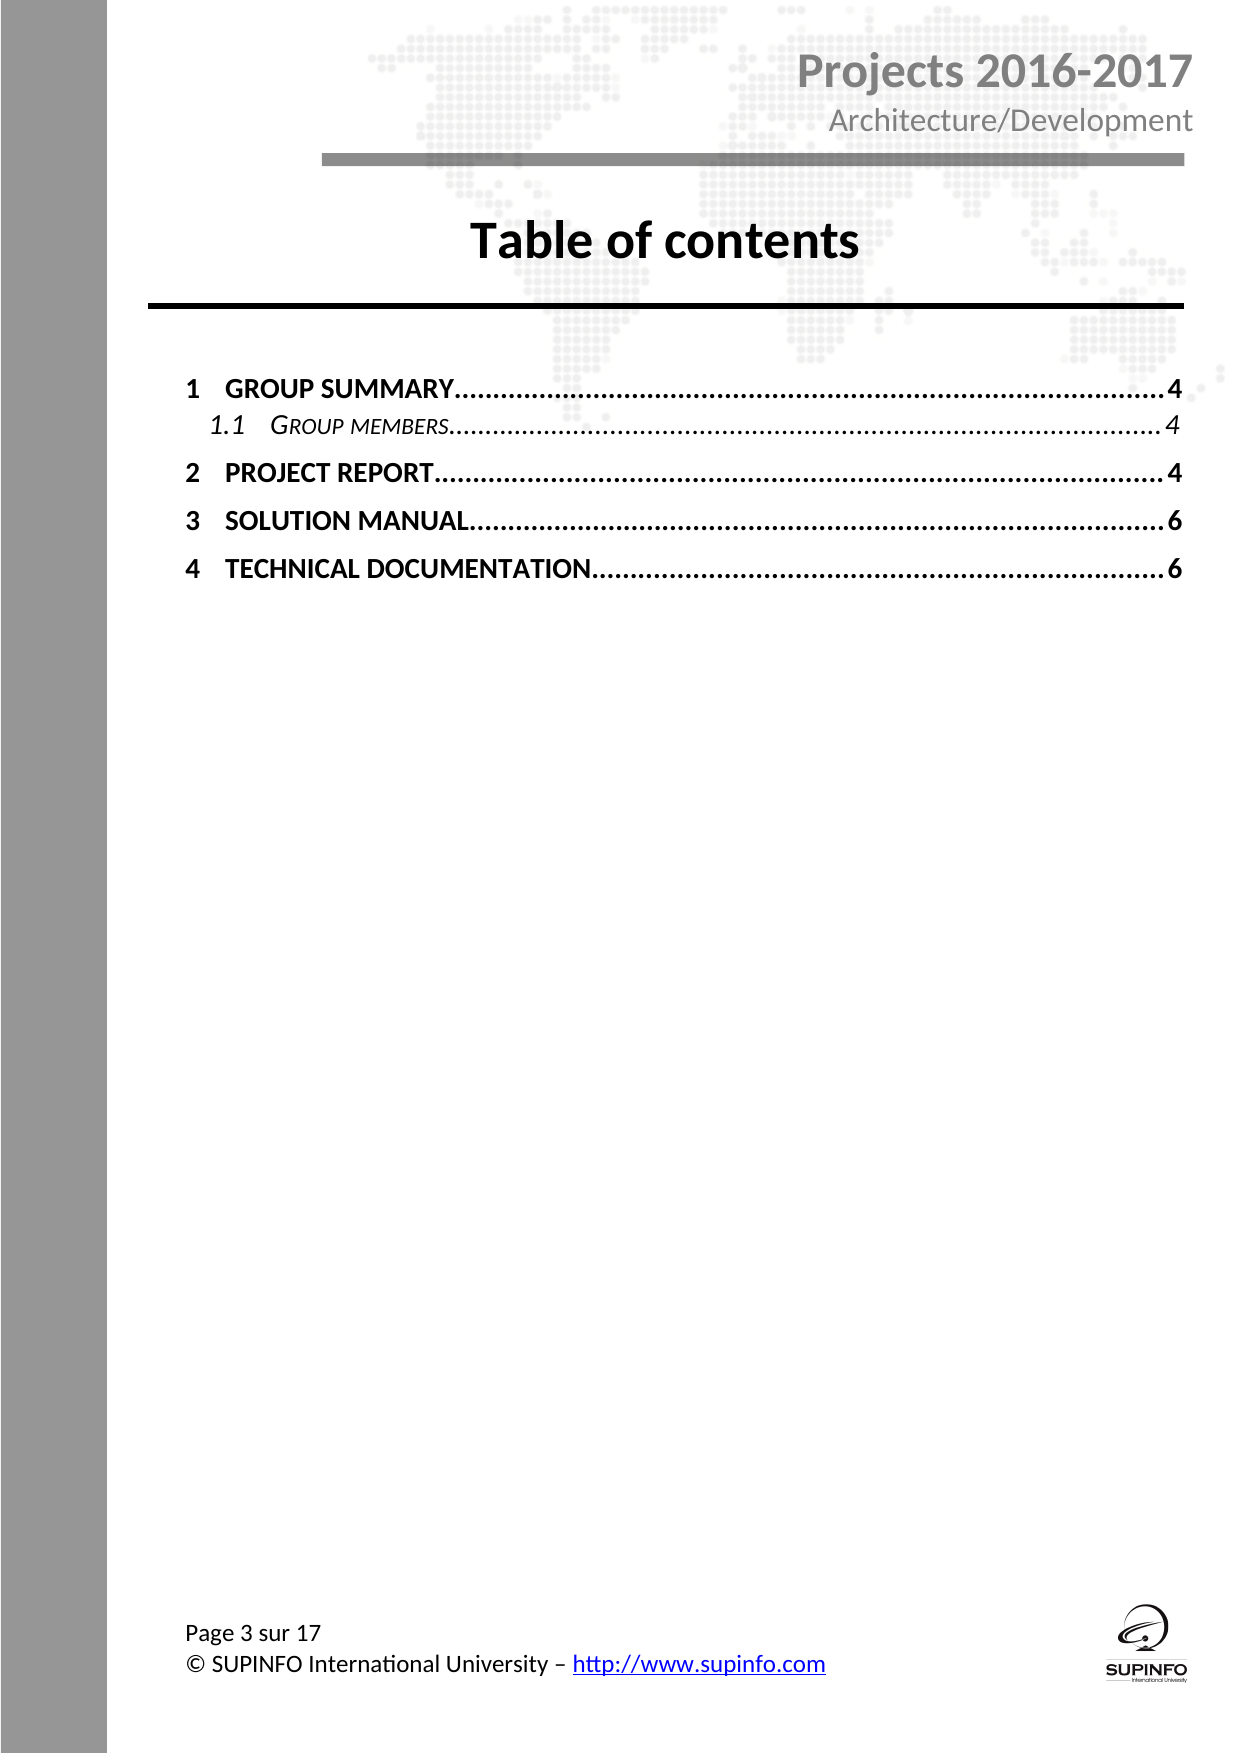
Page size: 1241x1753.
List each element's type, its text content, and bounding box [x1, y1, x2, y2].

text 2 Project report 4 [148, 454, 1184, 489]
title Table of contents [148, 206, 1184, 303]
text 3 solution manual 6 [148, 502, 1184, 538]
picture [1101, 1602, 1193, 1684]
text 1 Group summary 4 [148, 370, 1184, 406]
text 1.1 Group members 4 [171, 406, 1184, 441]
picture [366, 3, 1231, 450]
text 4 technical documentation 6 [148, 550, 1184, 586]
